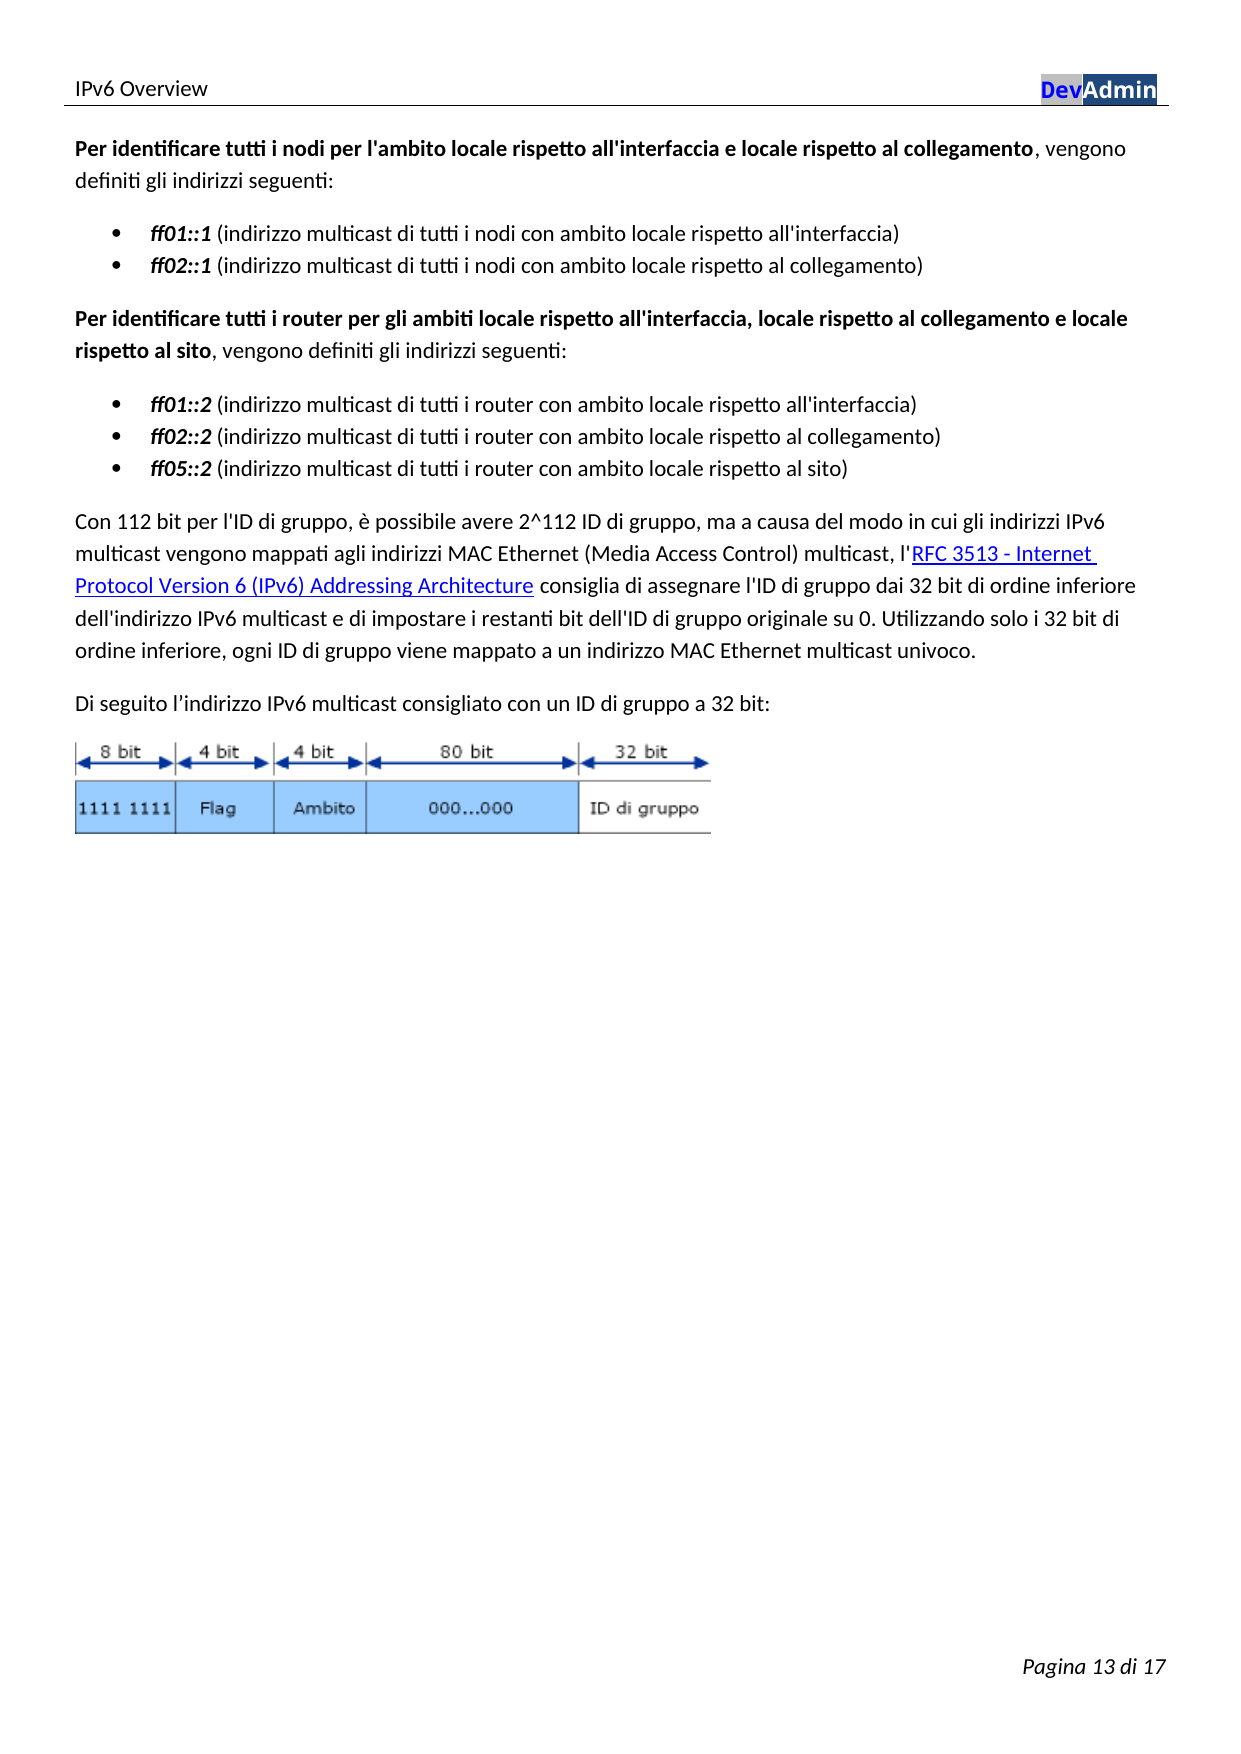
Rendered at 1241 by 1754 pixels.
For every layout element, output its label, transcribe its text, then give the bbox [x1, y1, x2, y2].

list ff02::2 (indirizzo multicast di tutti i router con ambito locale rispetto al collegamento) [112, 422, 1165, 450]
text Con 112 bit per l'ID di gruppo, è possibile avere 2^112 ID di gruppo, ma a causa del modo in cui gli indirizzi IPv6 multicast vengono mappati agli indirizzi MAC Ethernet (Media Access Control) multicast, l'RFC 3513 - Internet Protocol Version 6 (IPv6) Addressing Architecture consiglia di assegnare l'ID di gruppo dai 32 bit di ordine inferiore dell'indirizzo IPv6 multicast e di impostare i restanti bit dell'ID di gruppo originale su 0. Utilizzando solo i 32 bit di ordine inferiore, ogni ID di gruppo viene mappato a un indirizzo MAC Ethernet multicast univoco. [75, 507, 1165, 664]
text Di seguito l’indirizzo IPv6 multicast consigliato con un ID di gruppo a 32 bit: [75, 689, 1165, 717]
picture [75, 741, 711, 834]
text Per identificare tutti i nodi per l'ambito locale rispetto all'interfaccia e locale rispetto al collegamento, vengono definiti gli indirizzi seguenti: [75, 134, 1165, 194]
text Per identificare tutti i router per gli ambiti locale rispetto all'interfaccia, locale rispetto al collegamento e locale rispetto al sito, vengono definiti gli indirizzi seguenti: [75, 304, 1165, 365]
list ff05::2 (indirizzo multicast di tutti i router con ambito locale rispetto al sito) [112, 454, 1165, 482]
list ff01::1 (indirizzo multicast di tutti i nodi con ambito locale rispetto all'interfaccia) [112, 219, 1165, 247]
list ff01::2 (indirizzo multicast di tutti i router con ambito locale rispetto all'interfaccia) [112, 390, 1165, 418]
list ff02::1 (indirizzo multicast di tutti i nodi con ambito locale rispetto al collegamento) [112, 251, 1165, 279]
